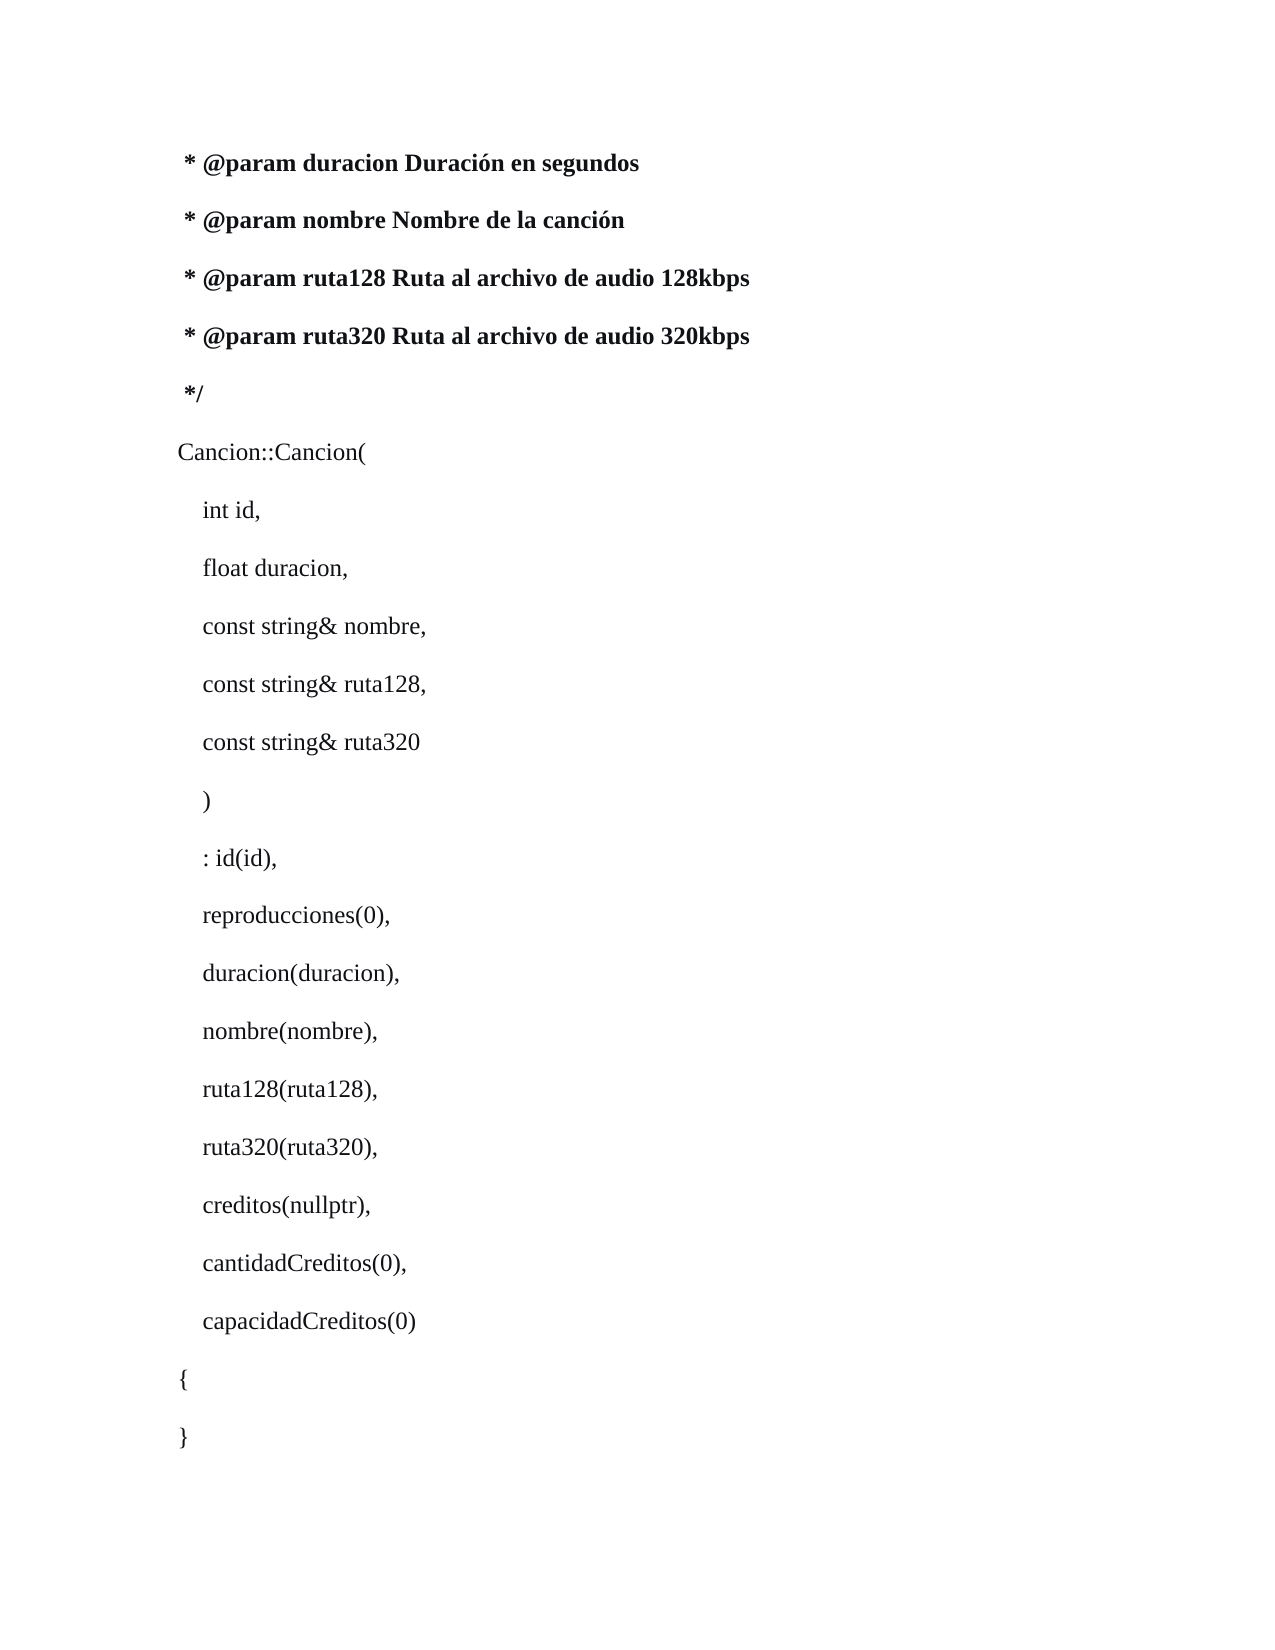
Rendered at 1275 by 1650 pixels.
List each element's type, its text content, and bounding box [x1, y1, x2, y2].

text const string& nombre, [177, 611, 1098, 640]
text * @param duracion Duración en segundos [177, 148, 1098, 176]
text ruta320(ruta320), [177, 1132, 1098, 1161]
text ) [177, 785, 1098, 813]
text duracion(duracion), [177, 958, 1098, 987]
text cantidadCreditos(0), [177, 1248, 1098, 1277]
text */ [177, 379, 1098, 408]
text const string& ruta320 [177, 727, 1098, 756]
text * @param ruta320 Ruta al archivo de audio 320kbps [177, 321, 1098, 350]
text : id(id), [177, 843, 1098, 871]
text { [177, 1364, 1098, 1393]
text nombre(nombre), [177, 1016, 1098, 1045]
text const string& ruta128, [177, 669, 1098, 698]
text } [177, 1422, 1098, 1451]
text float duracion, [177, 553, 1098, 582]
text * @param ruta128 Ruta al archivo de audio 128kbps [177, 263, 1098, 292]
text ruta128(ruta128), [177, 1074, 1098, 1103]
text Cancion::Cancion( [177, 437, 1098, 466]
text int id, [177, 495, 1098, 524]
text creditos(nullptr), [177, 1190, 1098, 1219]
text * @param nombre Nombre de la canción [177, 206, 1098, 234]
text capacidadCreditos(0) [177, 1306, 1098, 1335]
text reproducciones(0), [177, 901, 1098, 929]
